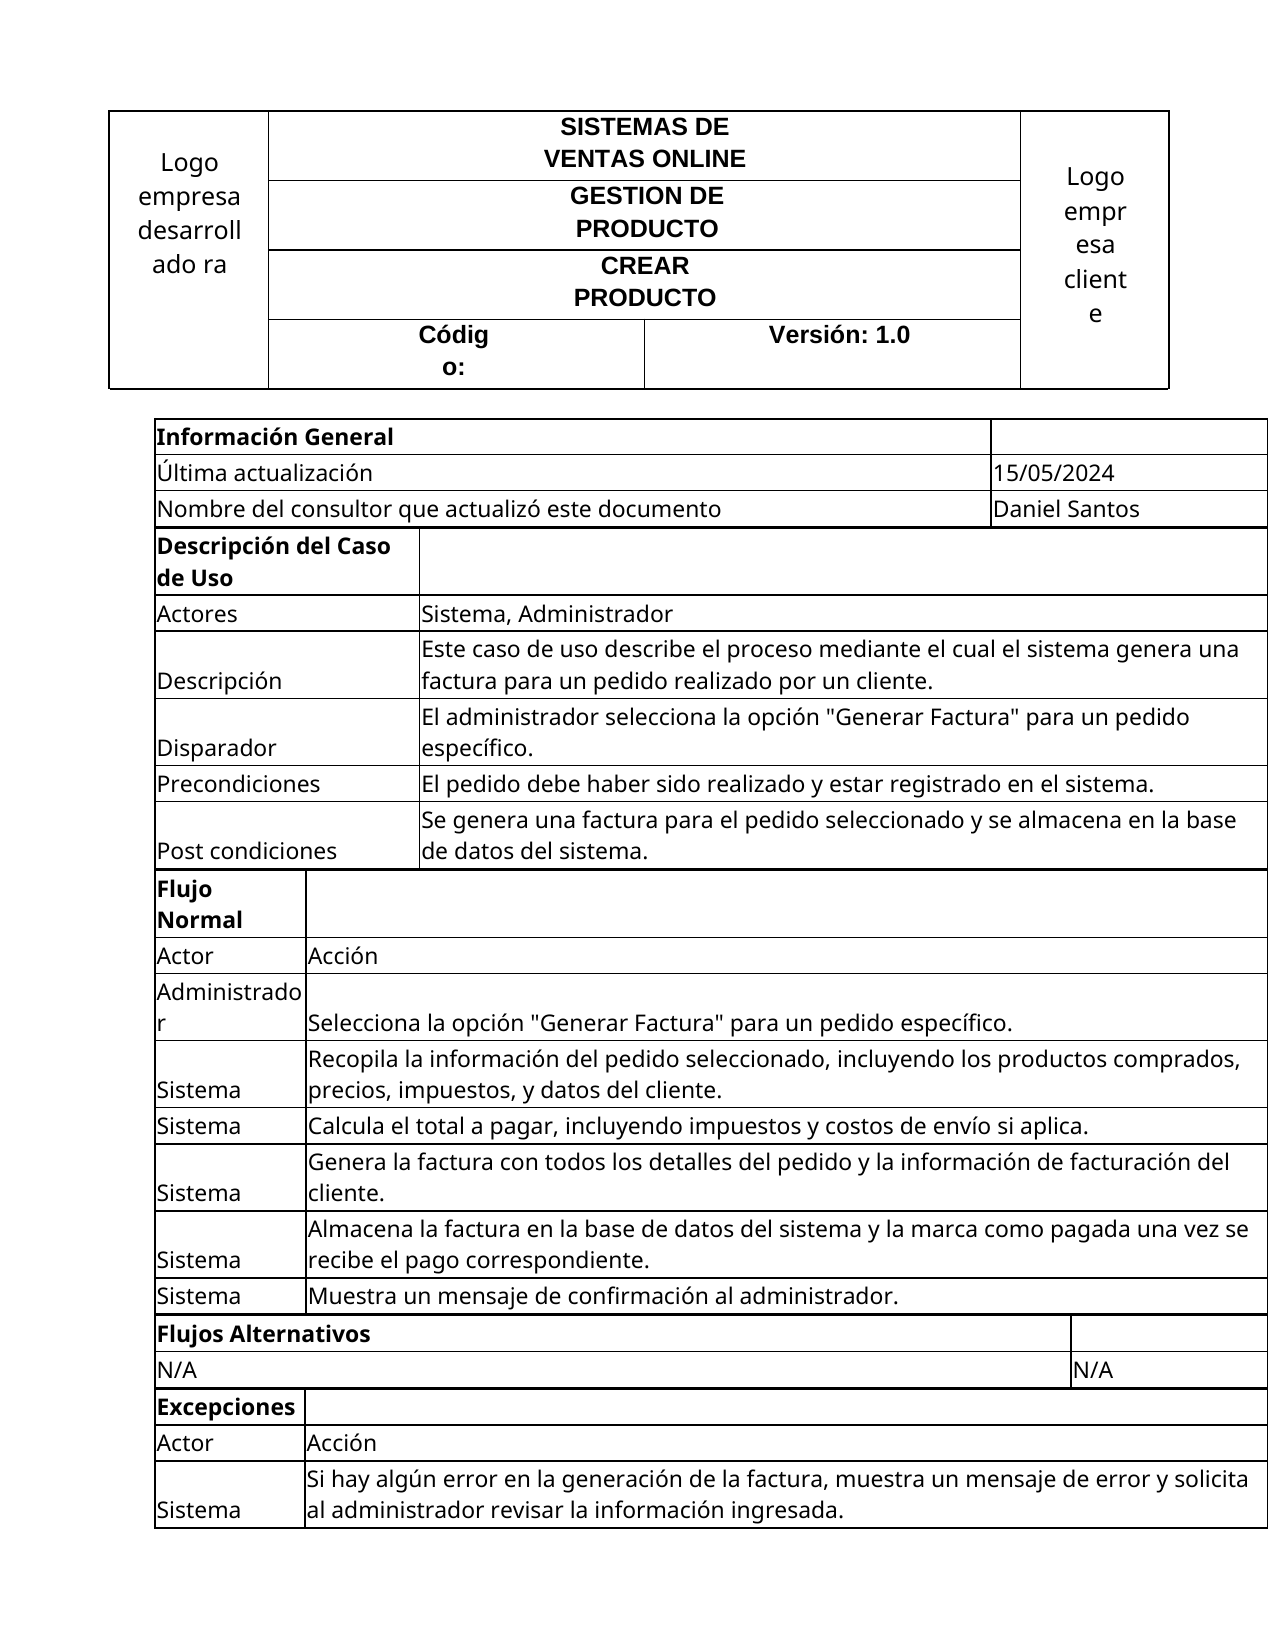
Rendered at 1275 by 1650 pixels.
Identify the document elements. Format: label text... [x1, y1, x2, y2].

table_cell Calcula el total a pagar, incluyendo impuestos y costos de envío si aplica. [307, 1108, 1267, 1143]
table_cell N/A [156, 1352, 1070, 1387]
table_cell Si hay algún error en la generación de la factura, muestra un mensaje de error y solicita al administrador revisar la información ingresada. [306, 1462, 1267, 1527]
table_header [992, 420, 1267, 454]
table_header [1072, 1316, 1267, 1351]
table_cell Sistema [156, 1212, 305, 1277]
table_header [420, 529, 1267, 594]
table_header Flujo Normal [156, 871, 305, 937]
table_header Información General [156, 420, 990, 454]
table_cell Sistema [156, 1145, 305, 1210]
table_header [306, 1390, 1267, 1424]
table_cell Este caso de uso describe el proceso mediante el cual el sistema genera una factura para un pedido realizado por un cliente. [420, 632, 1267, 697]
table_cell Post condiciones [156, 802, 419, 868]
table_cell Administrador [156, 974, 305, 1040]
table_cell Sistema, Administrador [420, 596, 1267, 630]
table_cell Acción [306, 1426, 1267, 1460]
table_cell Sistema [156, 1279, 305, 1313]
table_cell Muestra un mensaje de confirmación al administrador. [307, 1279, 1267, 1313]
table_cell N/A [1072, 1352, 1267, 1387]
table_cell Nombre del consultor que actualizó este documento [156, 491, 990, 526]
table_cell 15/05/2024 [992, 455, 1267, 490]
table_cell Acción [307, 938, 1267, 972]
table_cell El pedido debe haber sido realizado y estar registrado en el sistema. [420, 766, 1267, 801]
table_header Descripción del Caso de Uso [156, 529, 419, 594]
table_cell Recopila la información del pedido seleccionado, incluyendo los productos comprados, precios, impuestos, y datos del cliente. [307, 1041, 1267, 1107]
table_header [307, 871, 1267, 937]
table_cell Sistema [156, 1462, 304, 1527]
table_cell Actor [156, 938, 305, 972]
table_header Excepciones [156, 1390, 304, 1424]
table_cell Sistema [156, 1041, 305, 1107]
table_cell Sistema [156, 1108, 305, 1143]
table_cell Última actualización [156, 455, 990, 490]
table_cell Actor [156, 1426, 304, 1460]
table_cell Se genera una factura para el pedido seleccionado y se almacena en la base de datos del sistema. [420, 802, 1267, 868]
table_cell Actores [156, 596, 419, 630]
table_cell El administrador selecciona la opción "Generar Factura" para un pedido específico. [420, 699, 1267, 765]
table_cell Descripción [156, 632, 419, 697]
table_cell Disparador [156, 699, 419, 765]
table_cell Genera la factura con todos los detalles del pedido y la información de facturación del cliente. [307, 1145, 1267, 1210]
table_header Flujos Alternativos [156, 1316, 1070, 1351]
table_cell Precondiciones [156, 766, 419, 801]
table_cell Selecciona la opción "Generar Factura" para un pedido específico. [307, 974, 1267, 1040]
table_cell Daniel Santos [992, 491, 1267, 526]
table_cell Almacena la factura en la base de datos del sistema y la marca como pagada una vez se recibe el pago correspondiente. [307, 1212, 1267, 1277]
